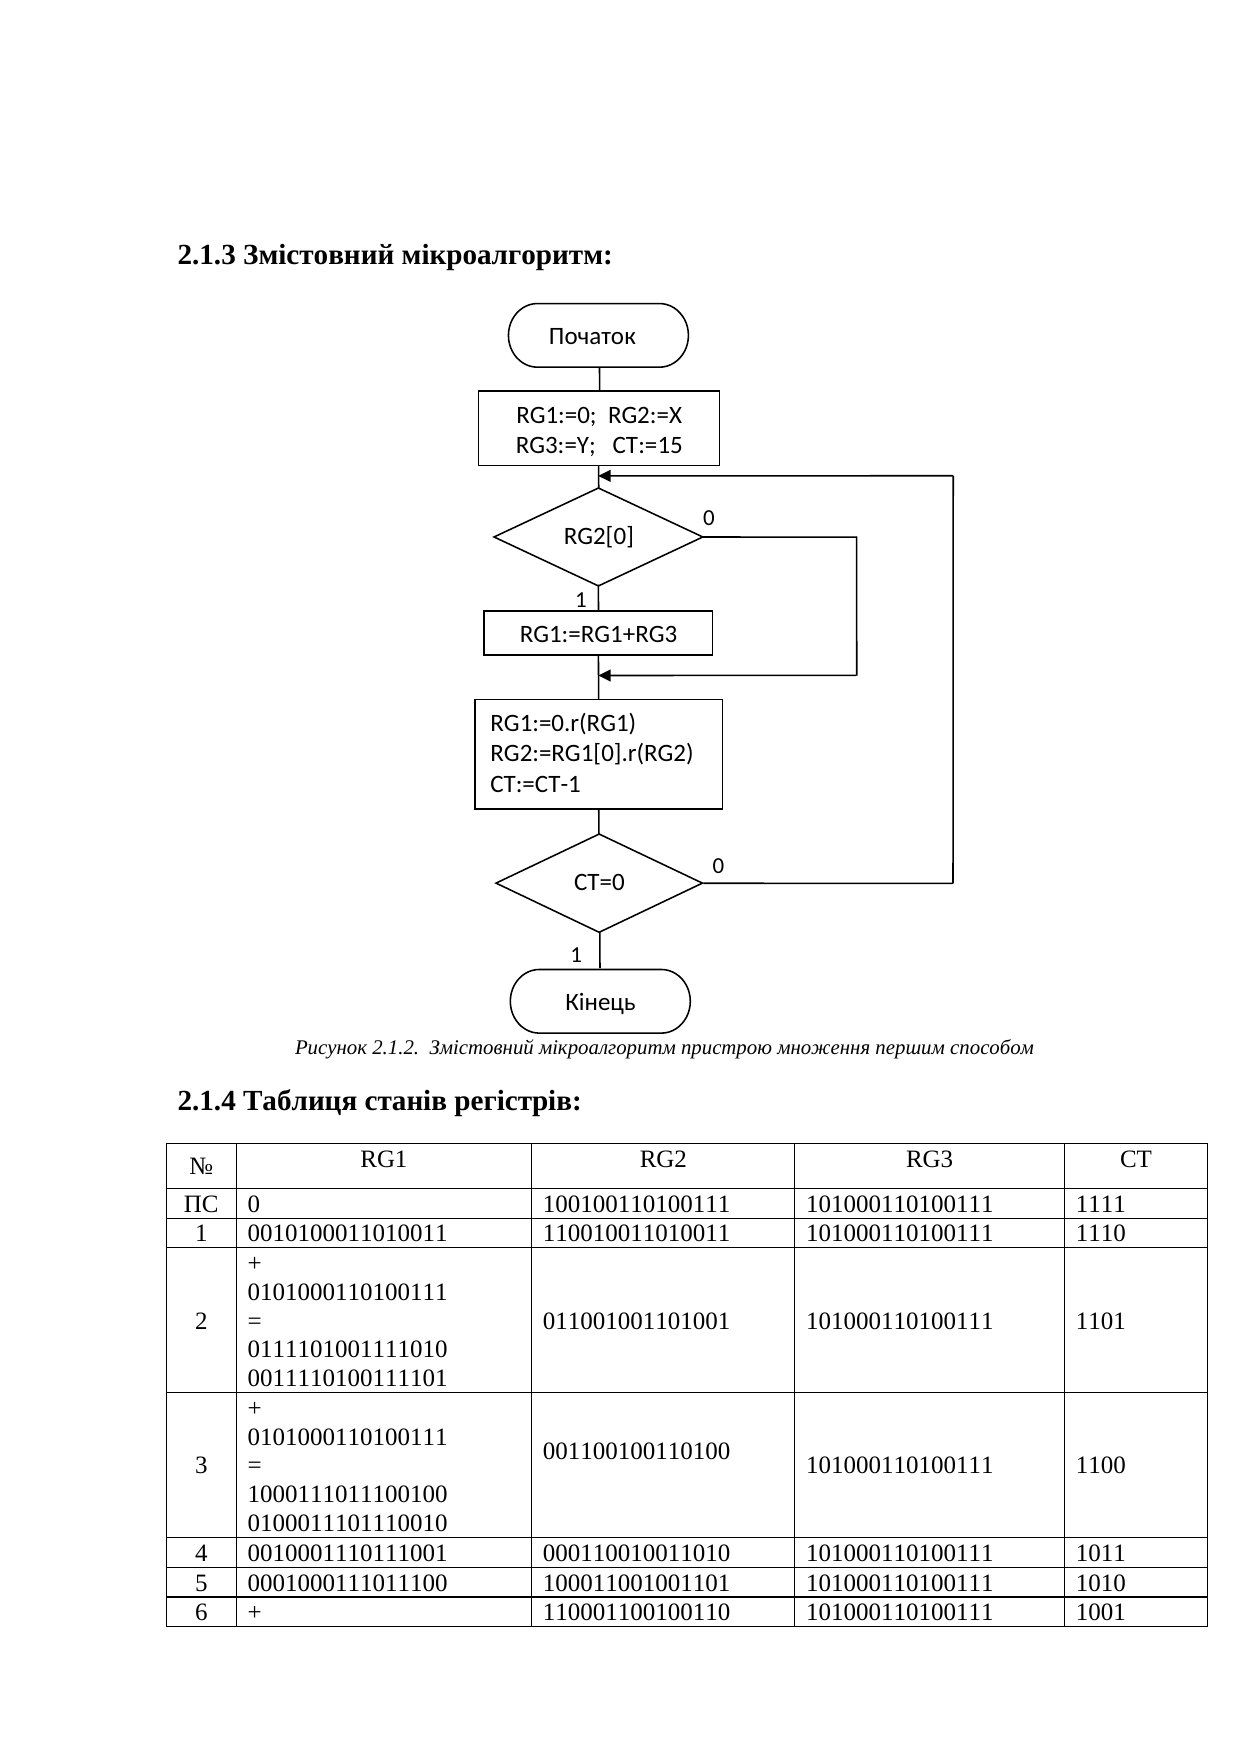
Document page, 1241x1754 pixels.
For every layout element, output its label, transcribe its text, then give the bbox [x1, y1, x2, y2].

table_cell 1001 [1065, 1598, 1207, 1626]
table_cell 5 [167, 1568, 236, 1596]
table_header RG1 [237, 1144, 531, 1188]
table_cell 110001100100110 [532, 1598, 794, 1626]
text 2.1.3 Змістовний мікроалгоритм: [177, 237, 1152, 270]
table_cell 1100 [1065, 1393, 1207, 1537]
table_cell 6 [167, 1598, 236, 1626]
text 2.1.4 Таблиця станів регістрів: [177, 1083, 1152, 1117]
table_cell 1 [167, 1219, 236, 1247]
table_header CT [1065, 1144, 1207, 1188]
table_cell 3 [167, 1393, 236, 1537]
table_cell 100011001001101 [532, 1568, 794, 1596]
table_cell 100100110100111 [532, 1189, 794, 1217]
table_cell 101000110100111 [795, 1189, 1064, 1217]
table_cell 101000110100111 [795, 1219, 1064, 1247]
table_cell 011001001101001 [532, 1248, 794, 1392]
table_cell 101000110100111 [795, 1393, 1064, 1537]
table_header RG2 [532, 1144, 794, 1188]
table_cell 1111 [1065, 1189, 1207, 1217]
text Рисунок 2.1.2. Змістовний мікроалгоритм пристрою множення першим способом [177, 1035, 1152, 1059]
table_cell 101000110100111 [795, 1248, 1064, 1392]
table_cell 0001000111011100 [237, 1568, 531, 1596]
table_cell + 0101000110100111 = 0111101001111010 0011110100111101 [237, 1248, 531, 1392]
table_cell 1110 [1065, 1219, 1207, 1247]
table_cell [237, 1598, 531, 1626]
table_cell 101000110100111 [795, 1598, 1064, 1626]
table_cell 2 [167, 1248, 236, 1392]
table_cell + 0101000110100111 = 1000111011100100 0100011101110010 [237, 1393, 531, 1537]
table_cell 101000110100111 [795, 1538, 1064, 1567]
table_cell 101000110100111 [795, 1568, 1064, 1596]
table_cell 0010100011010011 [237, 1219, 531, 1247]
table_cell 4 [167, 1538, 236, 1567]
table_cell 1010 [1065, 1568, 1207, 1596]
table_header RG3 [795, 1144, 1064, 1188]
table_cell 1011 [1065, 1538, 1207, 1567]
table_cell 0010001110111001 [237, 1538, 531, 1567]
table_cell 0 [237, 1189, 531, 1217]
table_header № [167, 1144, 236, 1188]
table_cell ПС [167, 1189, 236, 1217]
table_cell 1101 [1065, 1248, 1207, 1392]
table_cell 000110010011010 [532, 1538, 794, 1567]
table_cell 001100100110100 [532, 1393, 794, 1537]
table_cell 110010011010011 [532, 1219, 794, 1247]
